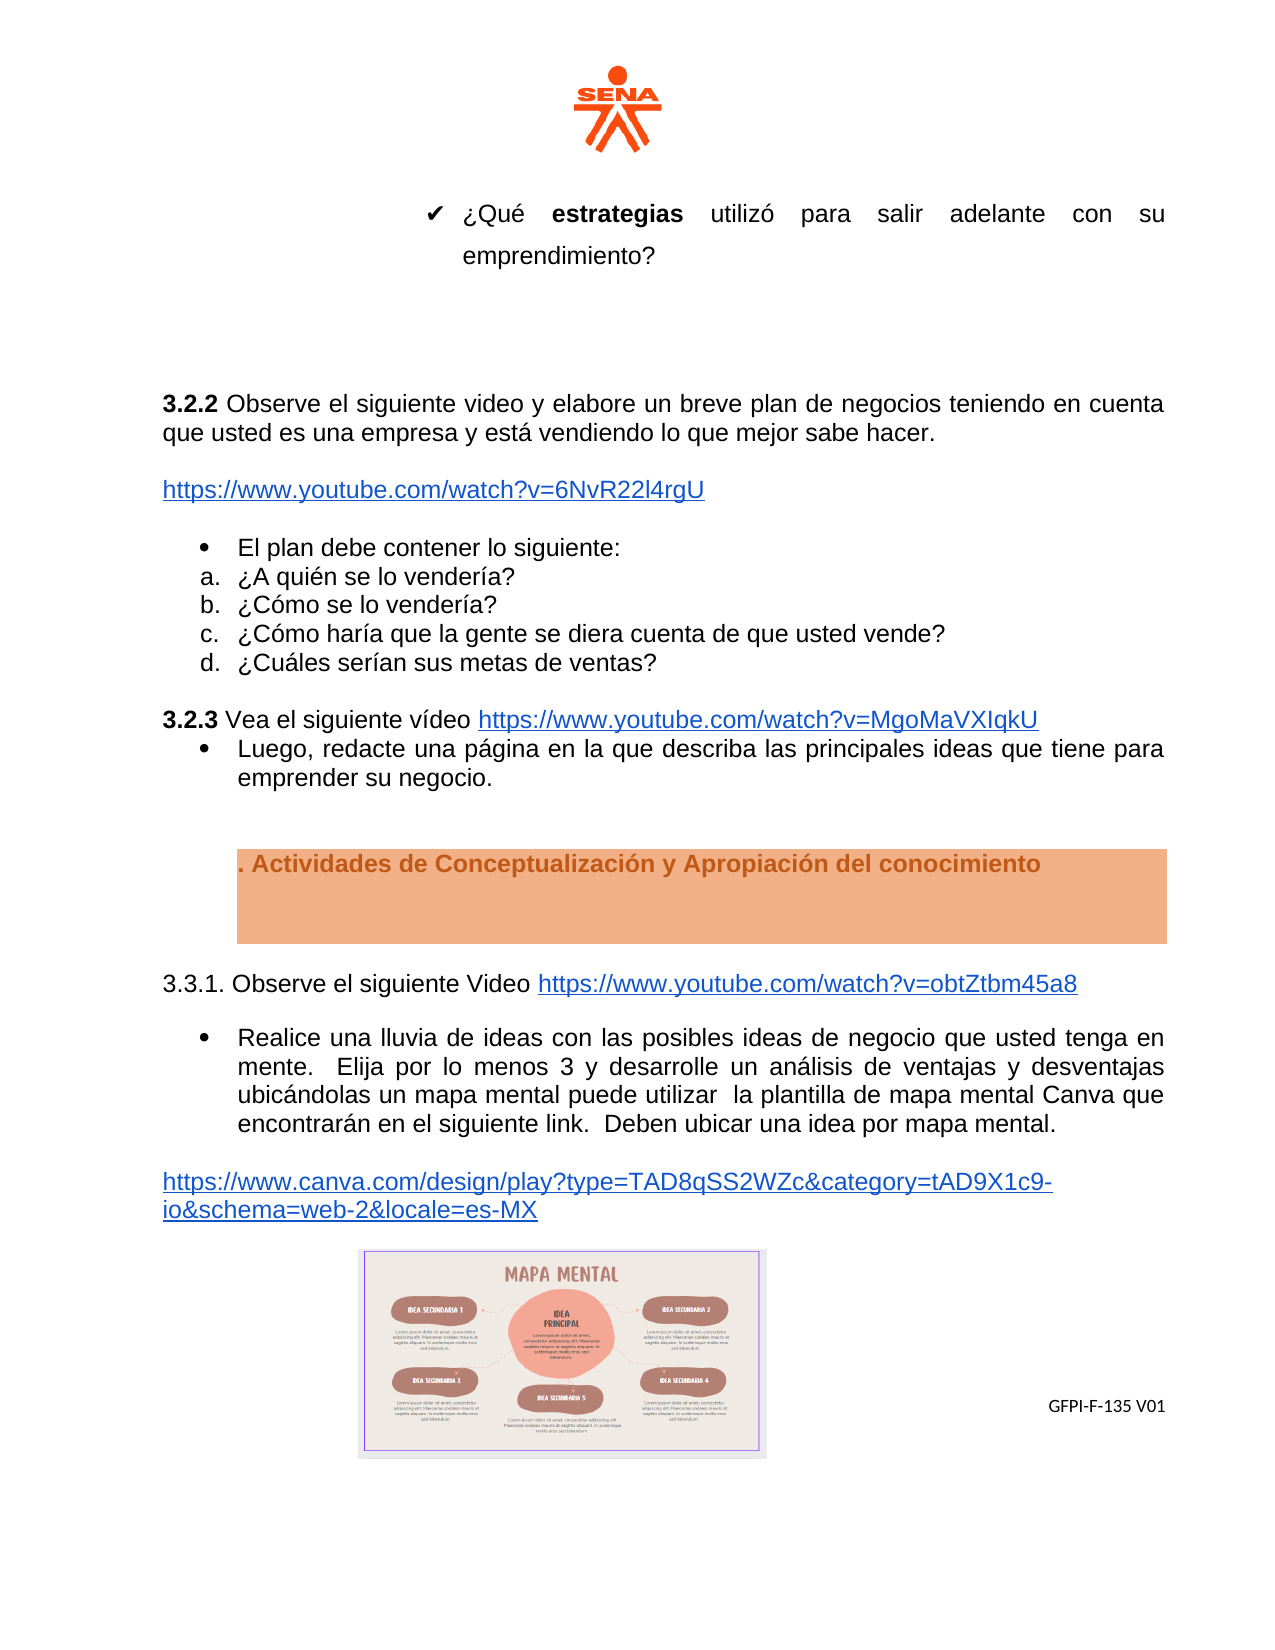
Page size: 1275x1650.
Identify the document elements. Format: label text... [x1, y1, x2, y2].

text https://www.canva.com/design/play?type=TAD8qSS2WZc&category=tAD9X1c9-io&schema=web-2&locale=es-MX [162, 1167, 1167, 1224]
list ¿Cómo haría que la gente se diera cuenta de que usted vende? [200, 619, 1167, 648]
list Luego, redacte una página en la que describa las principales ideas que tiene para emprender su negocio. [200, 734, 1167, 792]
list ¿Qué estrategias utilizó para salir adelante con su emprendimiento? [425, 185, 1167, 269]
list . Actividades de Conceptualización y Apropiación del conocimiento [237, 849, 1167, 878]
list ¿Cuáles serían sus metas de ventas? [200, 648, 1167, 676]
text 3.3.1. Observe el siguiente Video https://www.youtube.com/watch?v=obtZtbm45a8 [162, 969, 1167, 998]
text https://www.youtube.com/watch?v=6NvR22l4rgU [162, 475, 1167, 504]
list ¿Cómo se lo vendería? [200, 590, 1167, 619]
picture [357, 1249, 768, 1459]
list ¿A quién se lo vendería? [200, 561, 1167, 590]
list Realice una lluvia de ideas con las posibles ideas de negocio que usted tenga en mente. Elija por lo menos 3 y desarrolle un análisis de ventajas y desventajas ubicándolas un mapa mental puede utilizar la plantilla de mapa mental Canva que encontrarán en el siguiente link. Deben ubicar una idea por mapa mental. [200, 1023, 1167, 1138]
picture [564, 62, 668, 157]
list El plan debe contener lo siguiente: [200, 533, 1167, 561]
text 3.2.3 Vea el siguiente vídeo https://www.youtube.com/watch?v=MgoMaVXIqkU [162, 705, 1167, 734]
text 3.2.2 Observe el siguiente video y elabore un breve plan de negocios teniendo en cuenta que usted es una empresa y está vendiendo lo que mejor sabe hacer. [162, 389, 1167, 446]
